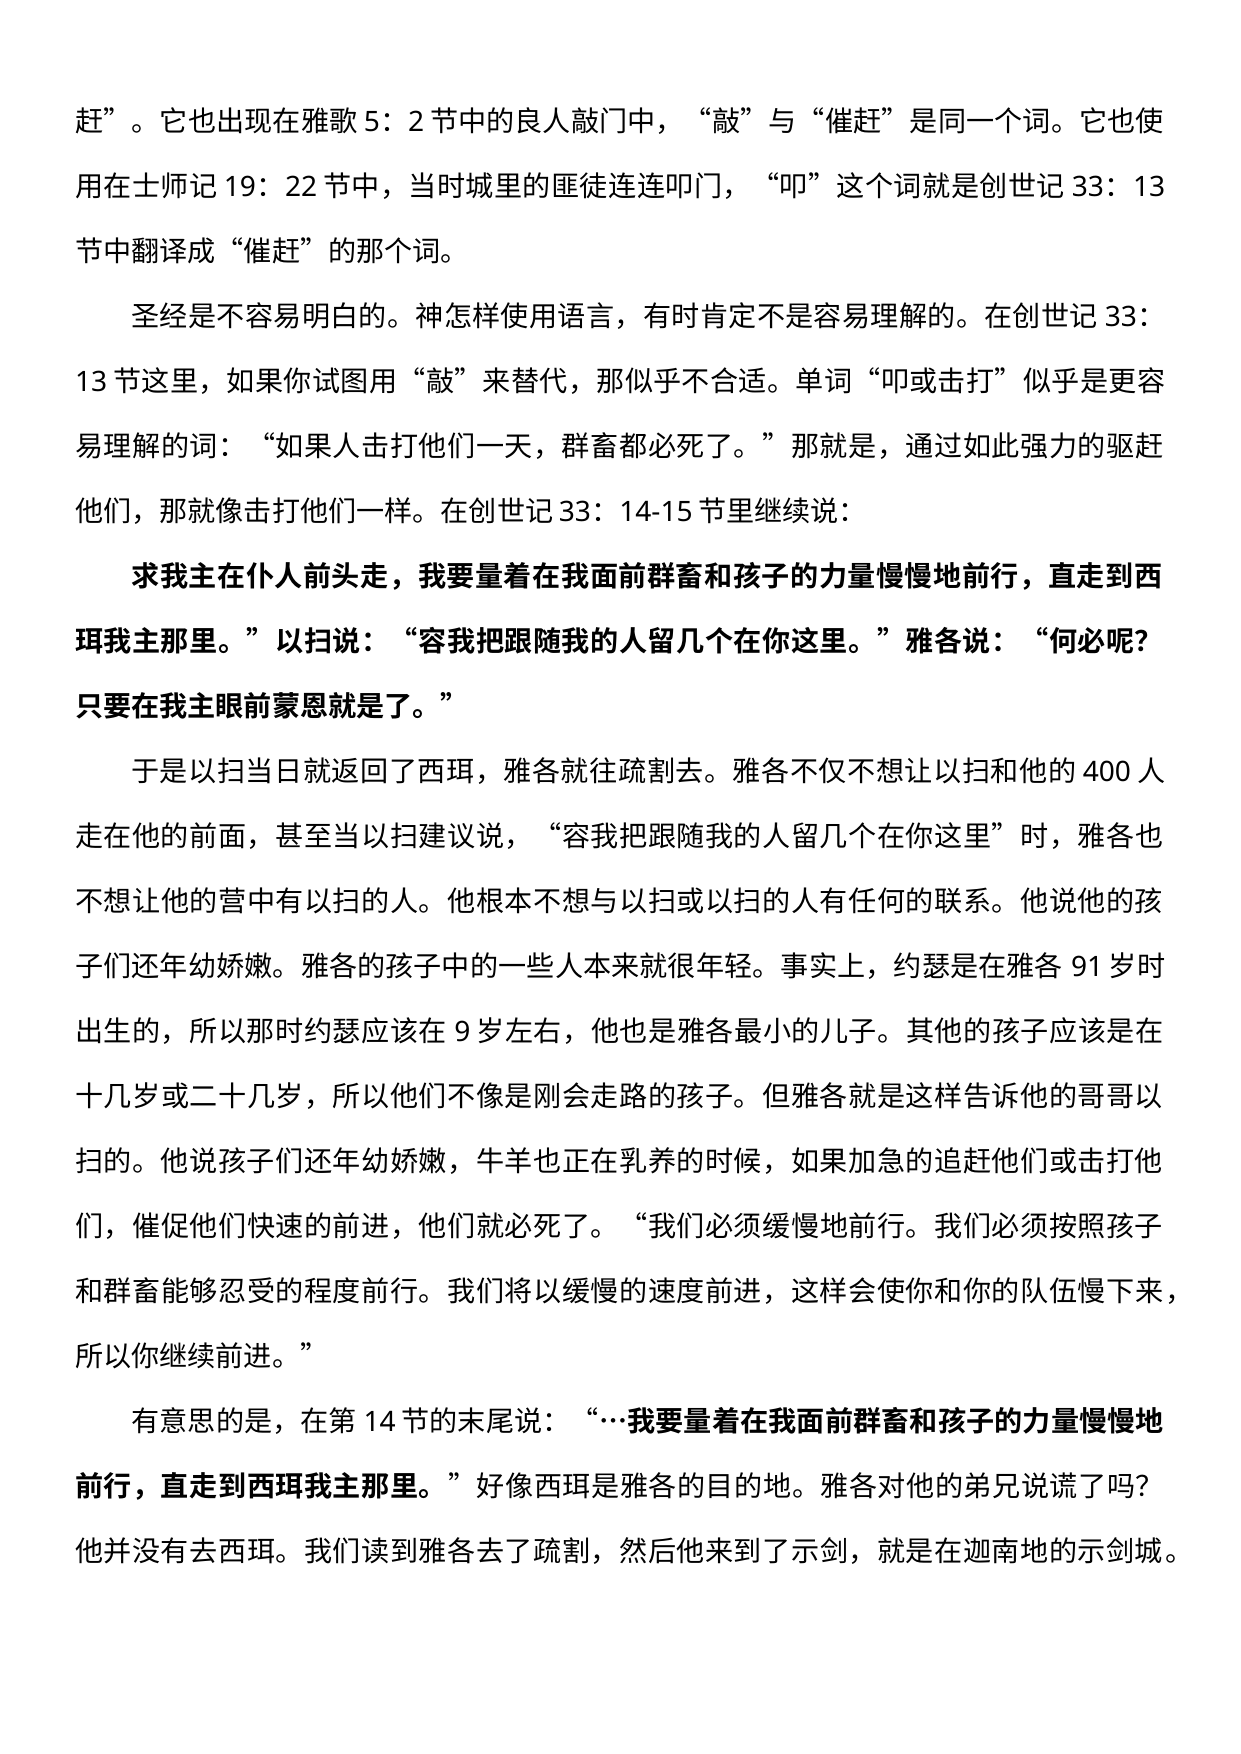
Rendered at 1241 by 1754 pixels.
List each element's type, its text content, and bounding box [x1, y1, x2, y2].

text 求我主在仆人前头走，我要量着在我面前群畜和孩子的力量慢慢地前行，直走到西珥我主那里。”以扫说：“容我把跟随我的人留几个在你这里。”雅各说：“何必呢？只要在我主眼前蒙恩就是了。” [75, 541, 1165, 736]
text 于是以扫当日就返回了西珥，雅各就往疏割去。雅各不仅不想让以扫和他的400人走在他的前面，甚至当以扫建议说，“容我把跟随我的人留几个在你这里”时，雅各也不想让他的营中有以扫的人。他根本不想与以扫或以扫的人有任何的联系。他说他的孩子们还年幼娇嫩。雅各的孩子中的一些人本来就很年轻。事实上，约瑟是在雅各91岁时出生的，所以那时约瑟应该在9岁左右，他也是雅各最小的儿子。其他的孩子应该是在十几岁或二十几岁，所以他们不像是刚会走路的孩子。但雅各就是这样告诉他的哥哥以扫的。他说孩子们还年幼娇嫩，牛羊也正在乳养的时候，如果加急的追赶他们或击打他们，催促他们快速的前进，他们就必死了。“我们必须缓慢地前行。我们必须按照孩子和群畜能够忍受的程度前行。我们将以缓慢的速度前进，这样会使你和你的队伍慢下来，所以你继续前进。” [75, 736, 1165, 1386]
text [75, 1386, 1165, 1581]
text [75, 86, 1165, 281]
text 圣经是不容易明白的。神怎样使用语言，有时肯定不是容易理解的。在创世记33：13节这里，如果你试图用“敲”来替代，那似乎不合适。单词“叩或击打”似乎是更容易理解的词：“如果人击打他们一天，群畜都必死了。”那就是，通过如此强力的驱赶他们，那就像击打他们一样。在创世记33：14-15节里继续说： [75, 281, 1165, 541]
